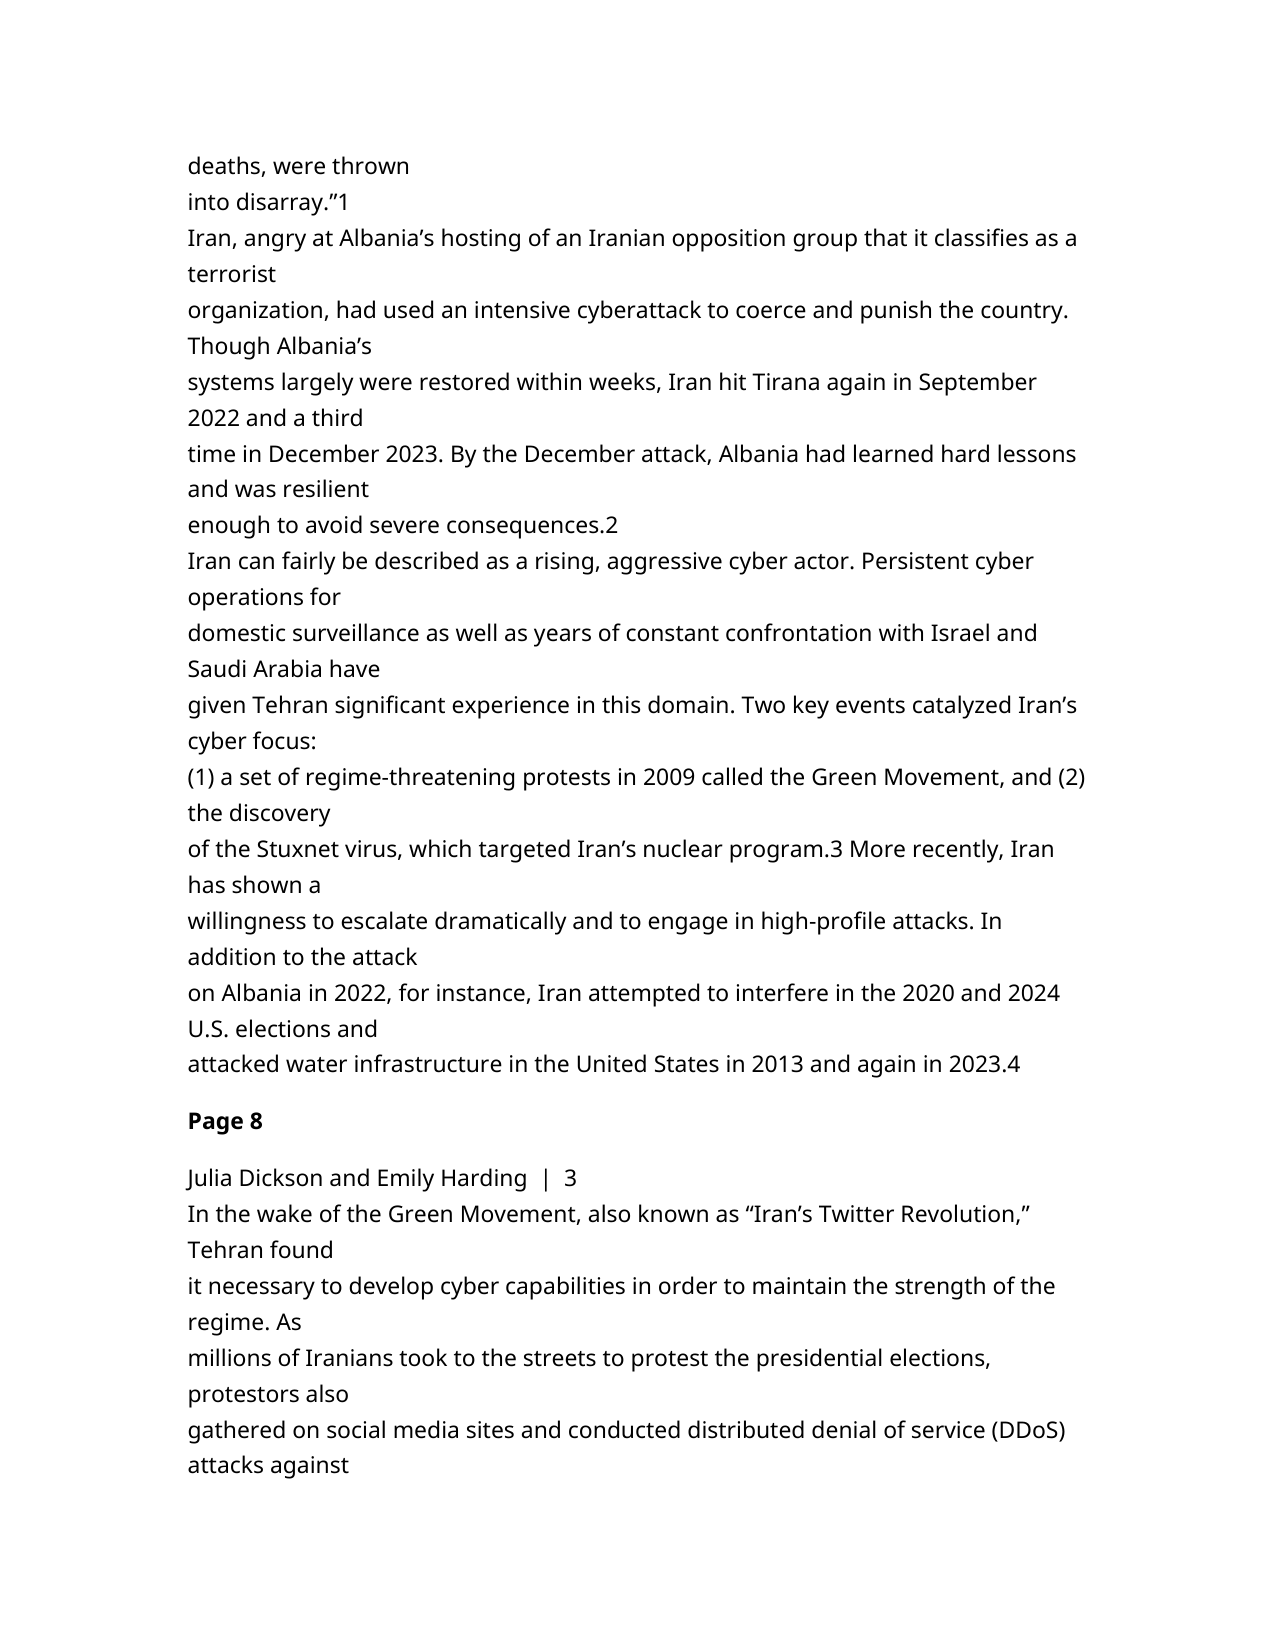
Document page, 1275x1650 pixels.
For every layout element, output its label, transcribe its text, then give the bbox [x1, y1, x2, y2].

text Page 8 [187, 1105, 1087, 1136]
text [187, 1162, 1087, 1481]
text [187, 150, 1087, 1080]
